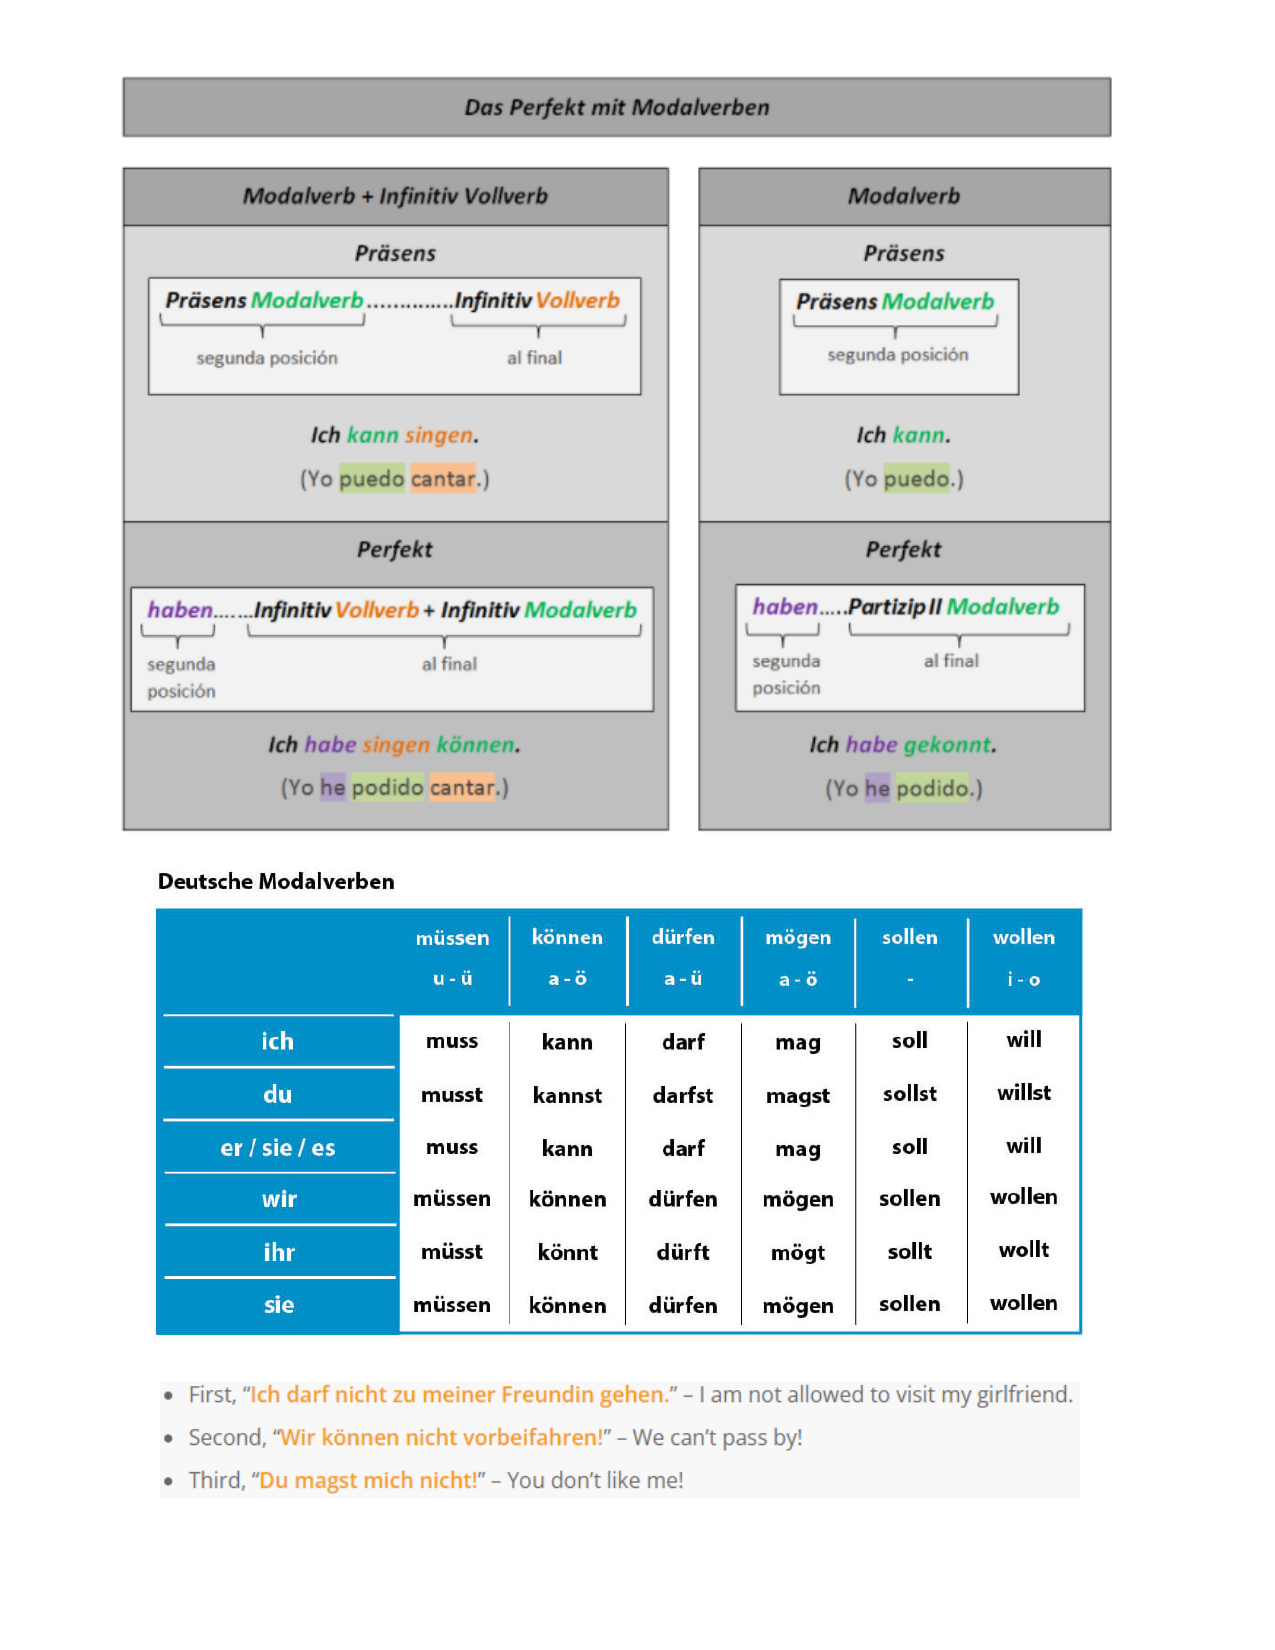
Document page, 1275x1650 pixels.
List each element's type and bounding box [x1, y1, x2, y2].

picture [159, 1381, 1081, 1499]
picture [130, 860, 1110, 1363]
picture [119, 73, 1122, 841]
